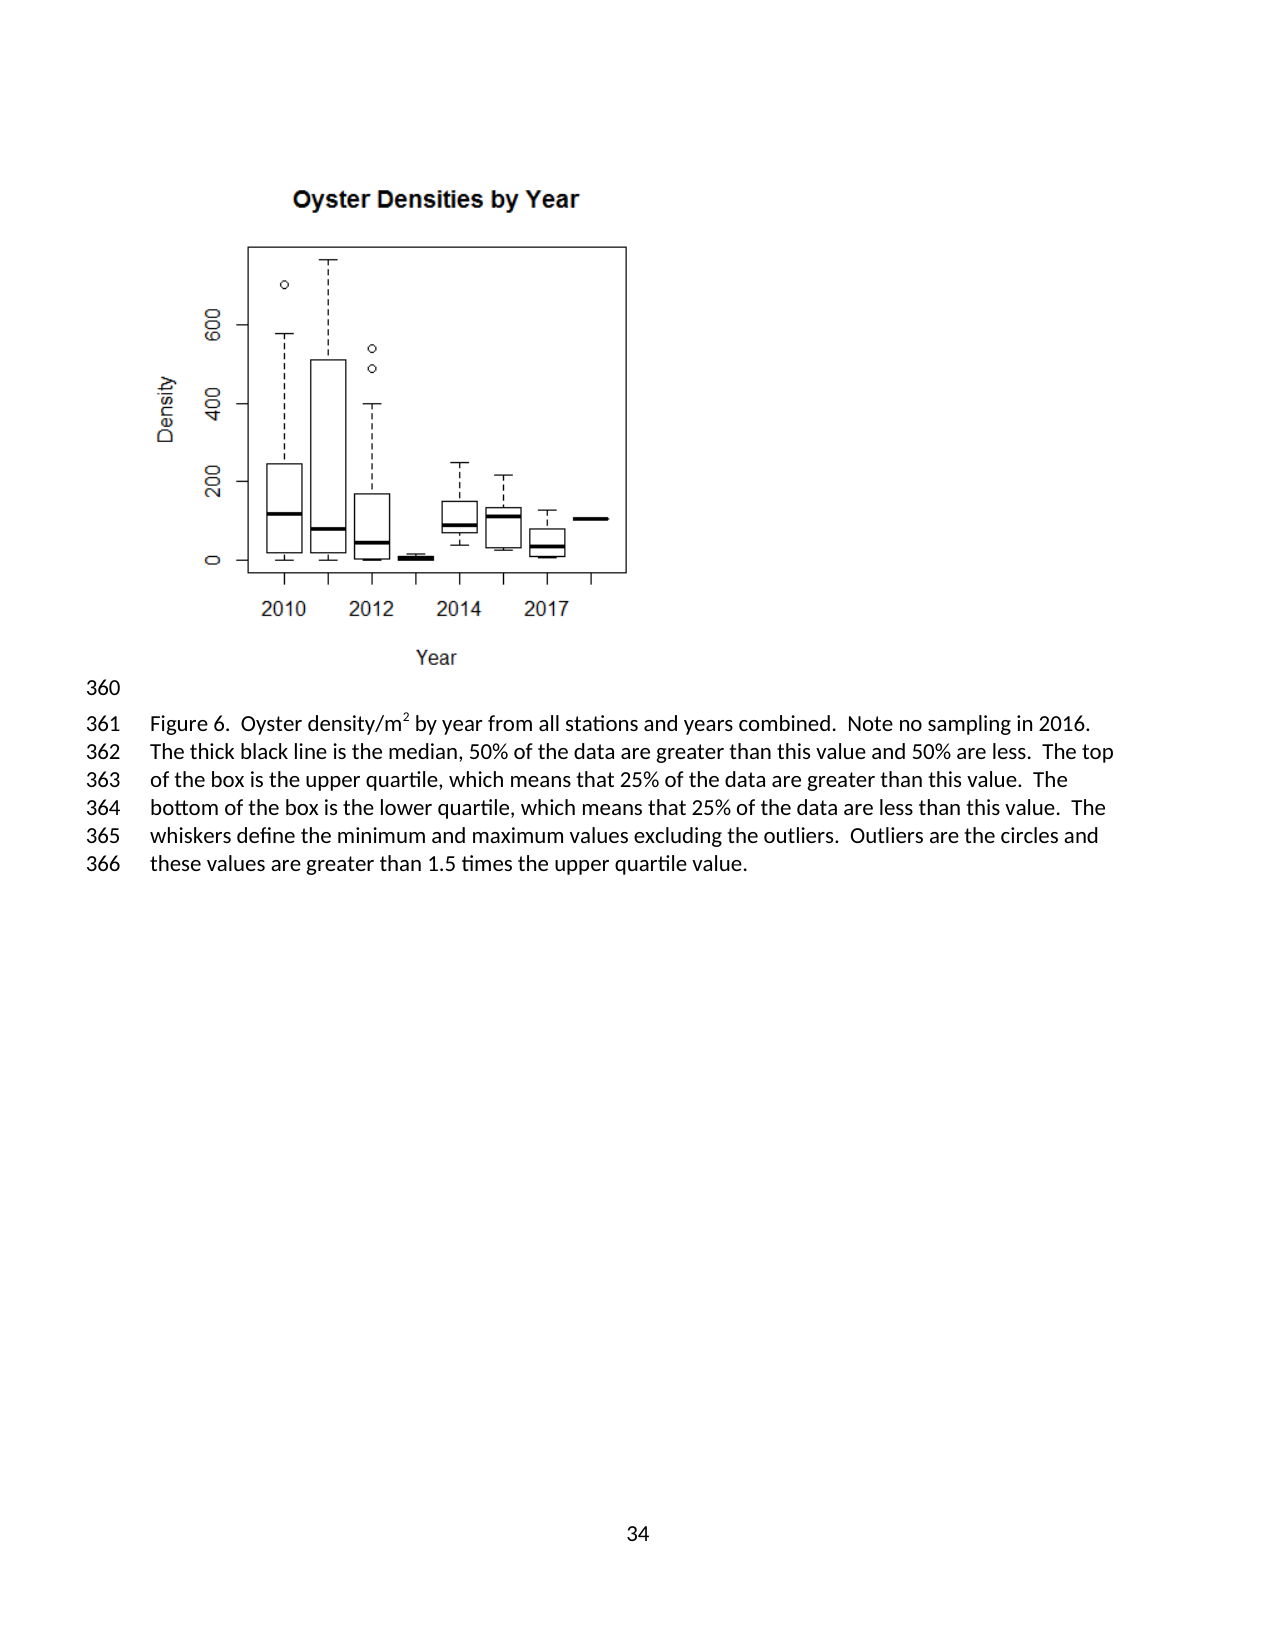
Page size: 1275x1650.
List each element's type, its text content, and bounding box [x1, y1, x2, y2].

text Figure 6. Oyster density/m2 by year from all stations and years combined. Note no sampling in 2016. The thick black line is the median, 50% of the data are greater than this value and 50% are less. The top of the box is the upper quartile, which means that 25% of the data are greater than this value. The bottom of the box is the lower quartile, which means that 25% of the data are less than this value. The whiskers define the minimum and maximum values excluding the outliers. Outliers are the circles and these values are greater than 1.5 times the upper quartile value. [150, 709, 1125, 877]
picture [150, 150, 677, 695]
